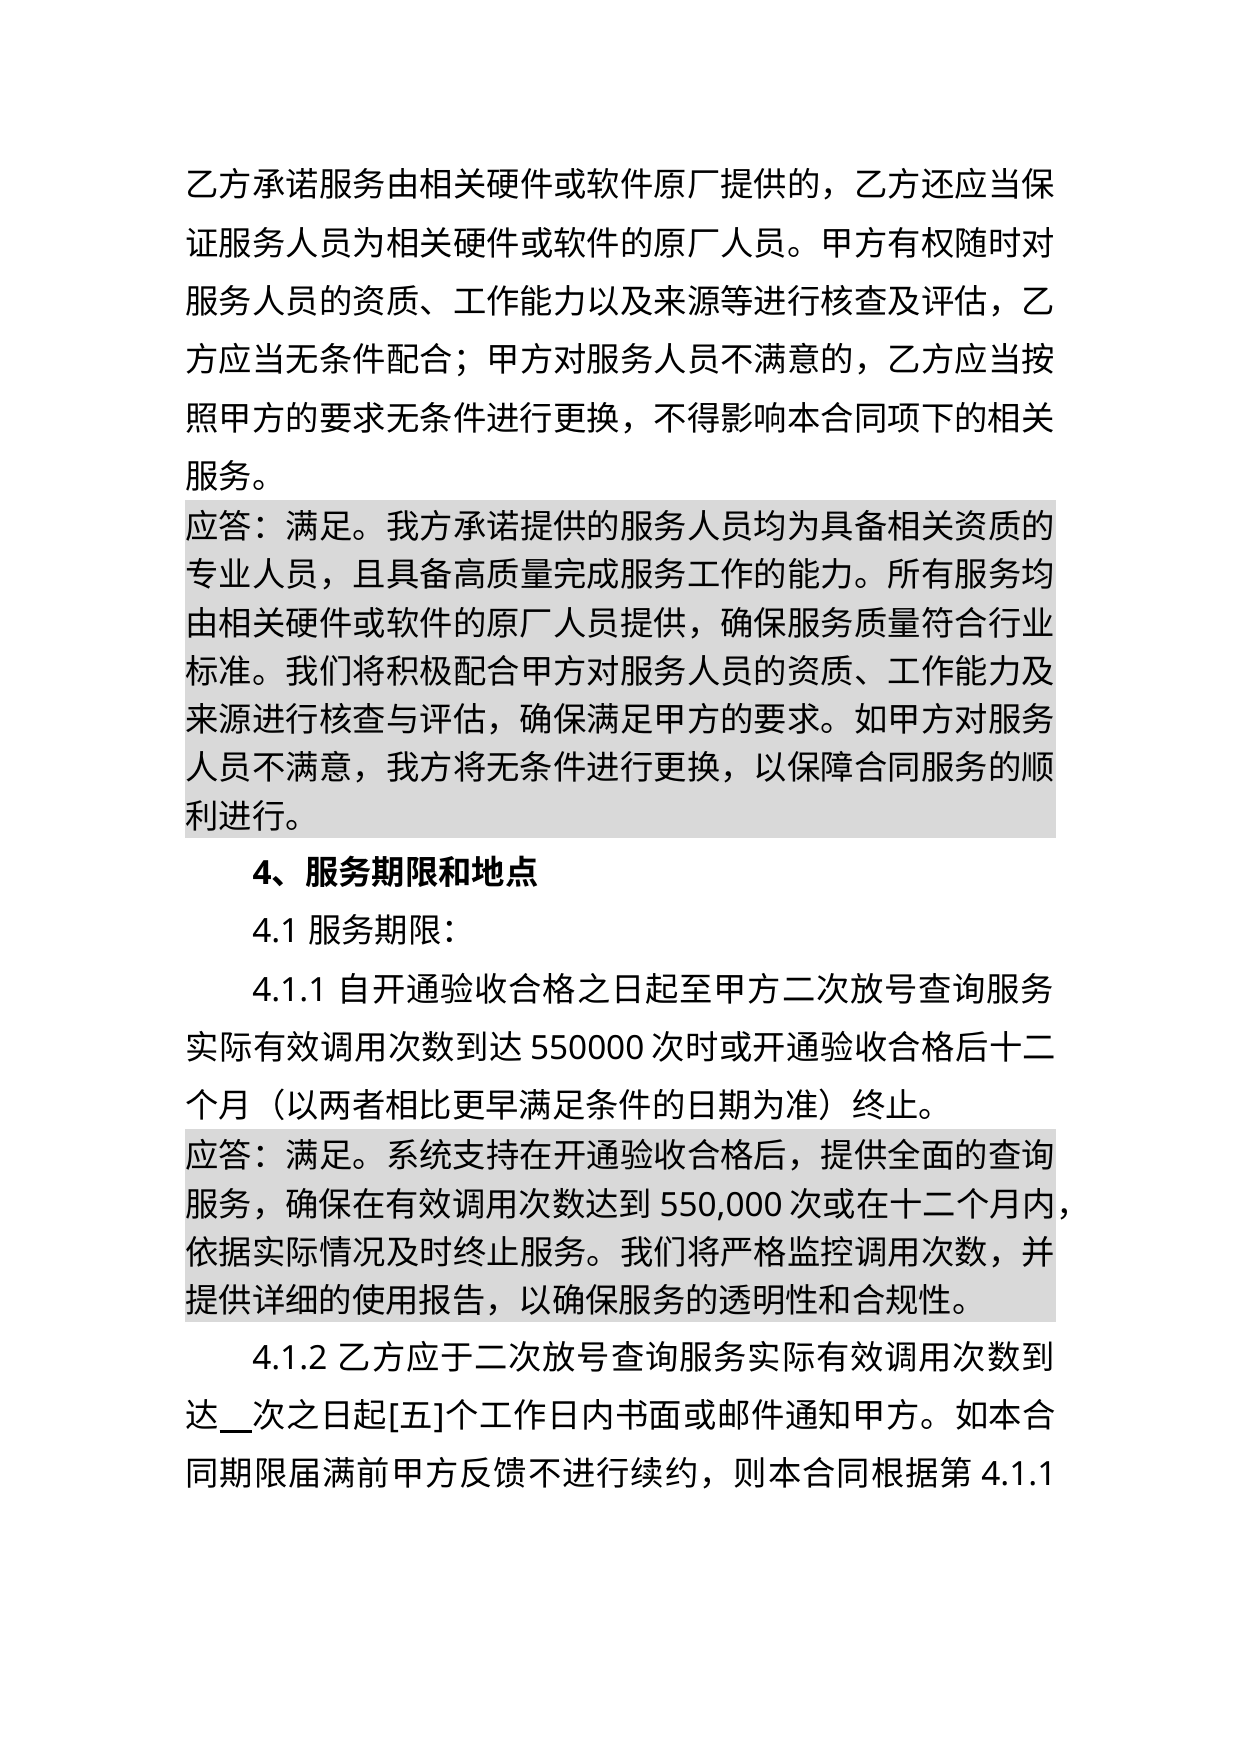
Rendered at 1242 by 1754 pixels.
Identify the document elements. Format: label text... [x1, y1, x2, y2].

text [185, 150, 1056, 500]
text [185, 1322, 1056, 1497]
text 应答：满足。我方承诺提供的服务人员均为具备相关资质的专业人员，且具备高质量完成服务工作的能力。所有服务均由相关硬件或软件的原厂人员提供，确保服务质量符合行业标准。我们将积极配合甲方对服务人员的资质、工作能力及来源进行核查与评估，确保满足甲方的要求。如甲方对服务人员不满意，我方将无条件进行更换，以保障合同服务的顺利进行。 [185, 500, 1056, 838]
text 4.1.1 自开通验收合格之日起至甲方二次放号查询服务实际有效调用次数到达550000次时或开通验收合格后十二个月（以两者相比更早满足条件的日期为准）终止。 [185, 954, 1056, 1129]
text 应答：满足。系统支持在开通验收合格后，提供全面的查询服务，确保在有效调用次数达到550,000次或在十二个月内，依据实际情况及时终止服务。我们将严格监控调用次数，并提供详细的使用报告，以确保服务的透明性和合规性。 [185, 1129, 1056, 1322]
text 4、服务期限和地点 [185, 838, 1056, 896]
text 4.1 服务期限： [185, 896, 1056, 954]
